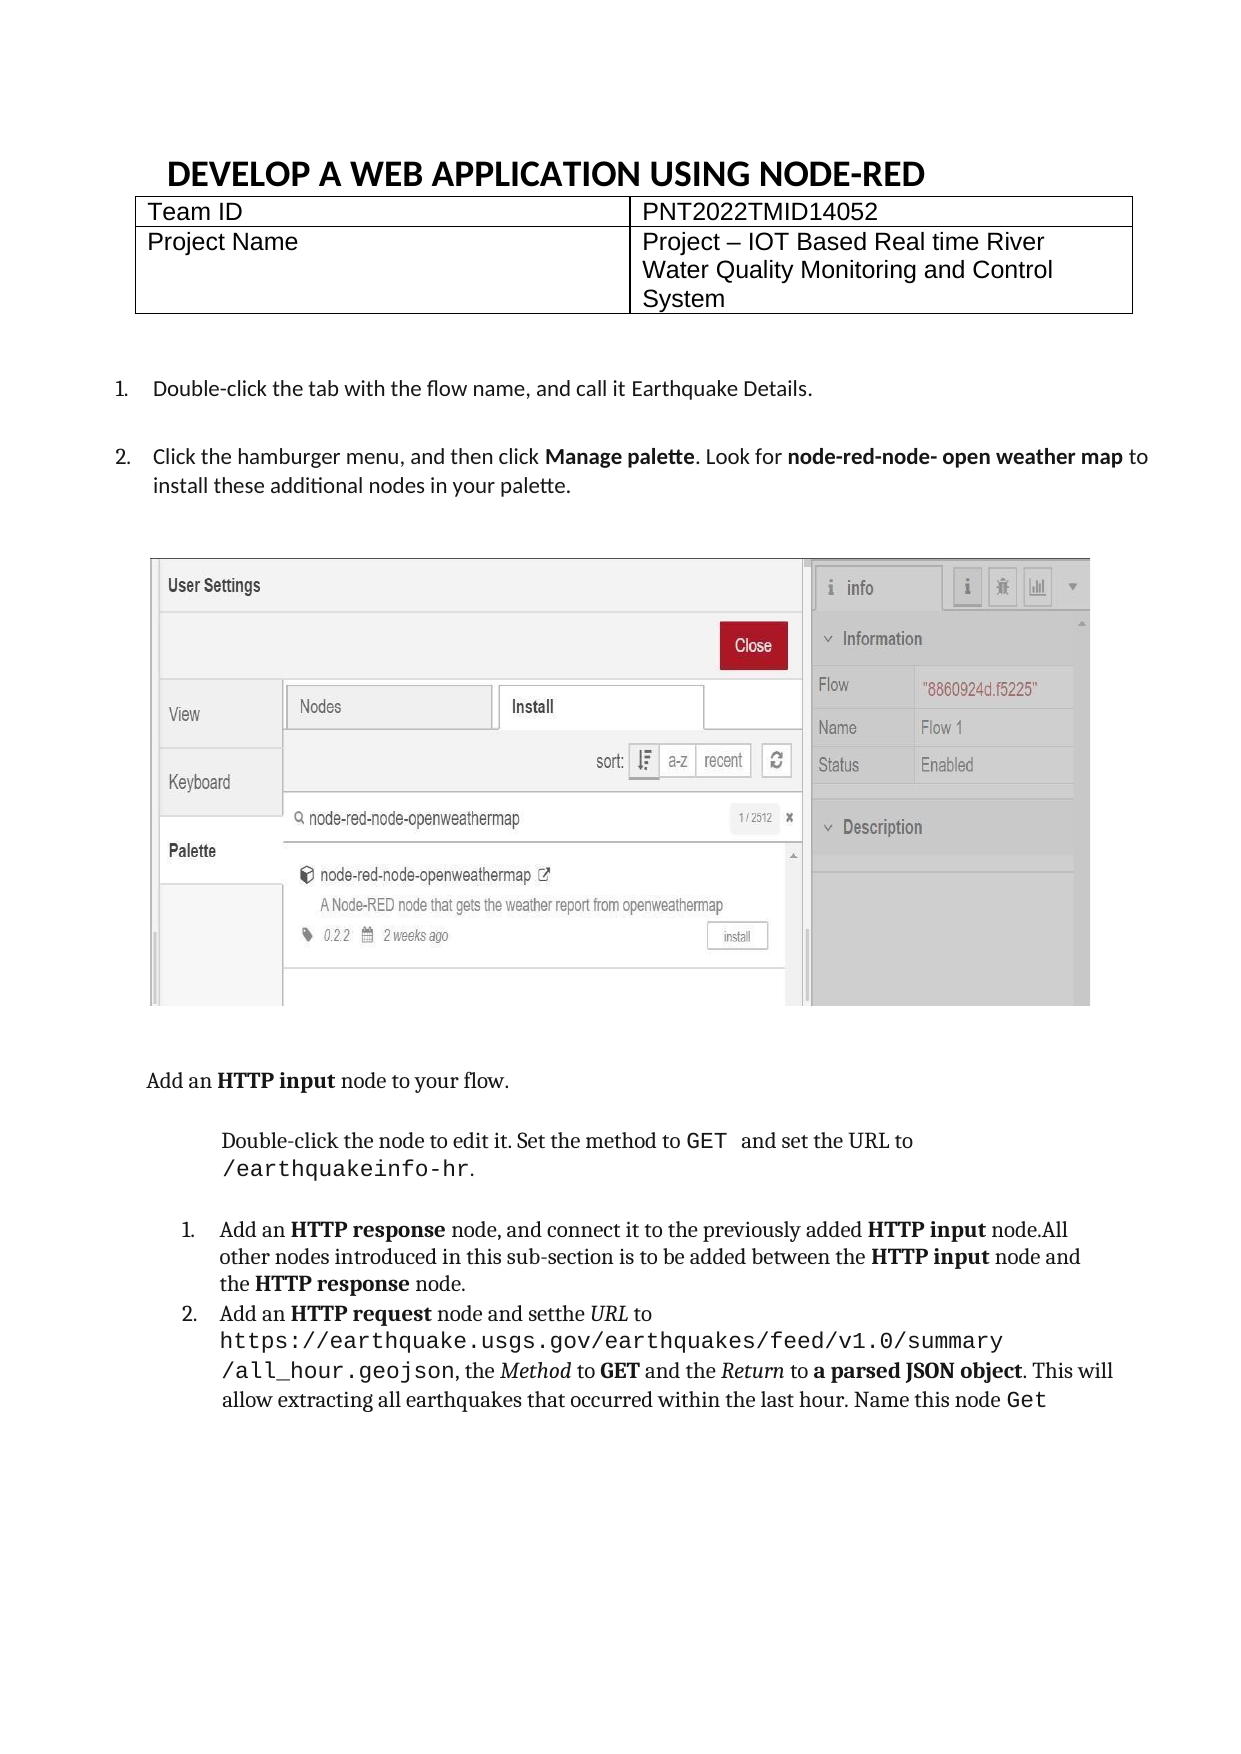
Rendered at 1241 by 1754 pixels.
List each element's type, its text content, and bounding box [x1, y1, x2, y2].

text DEVELOP A WEB APPLICATION USING NODE-RED [150, 150, 1090, 196]
table_cell Project Name [136, 227, 629, 313]
table_header Team ID [136, 197, 629, 226]
table_cell Project – IOT Based Real time River Water Quality Monitoring and Control System [631, 227, 1132, 313]
table_header PNT2022TMID14052 [631, 197, 1132, 226]
picture [150, 558, 1091, 1006]
